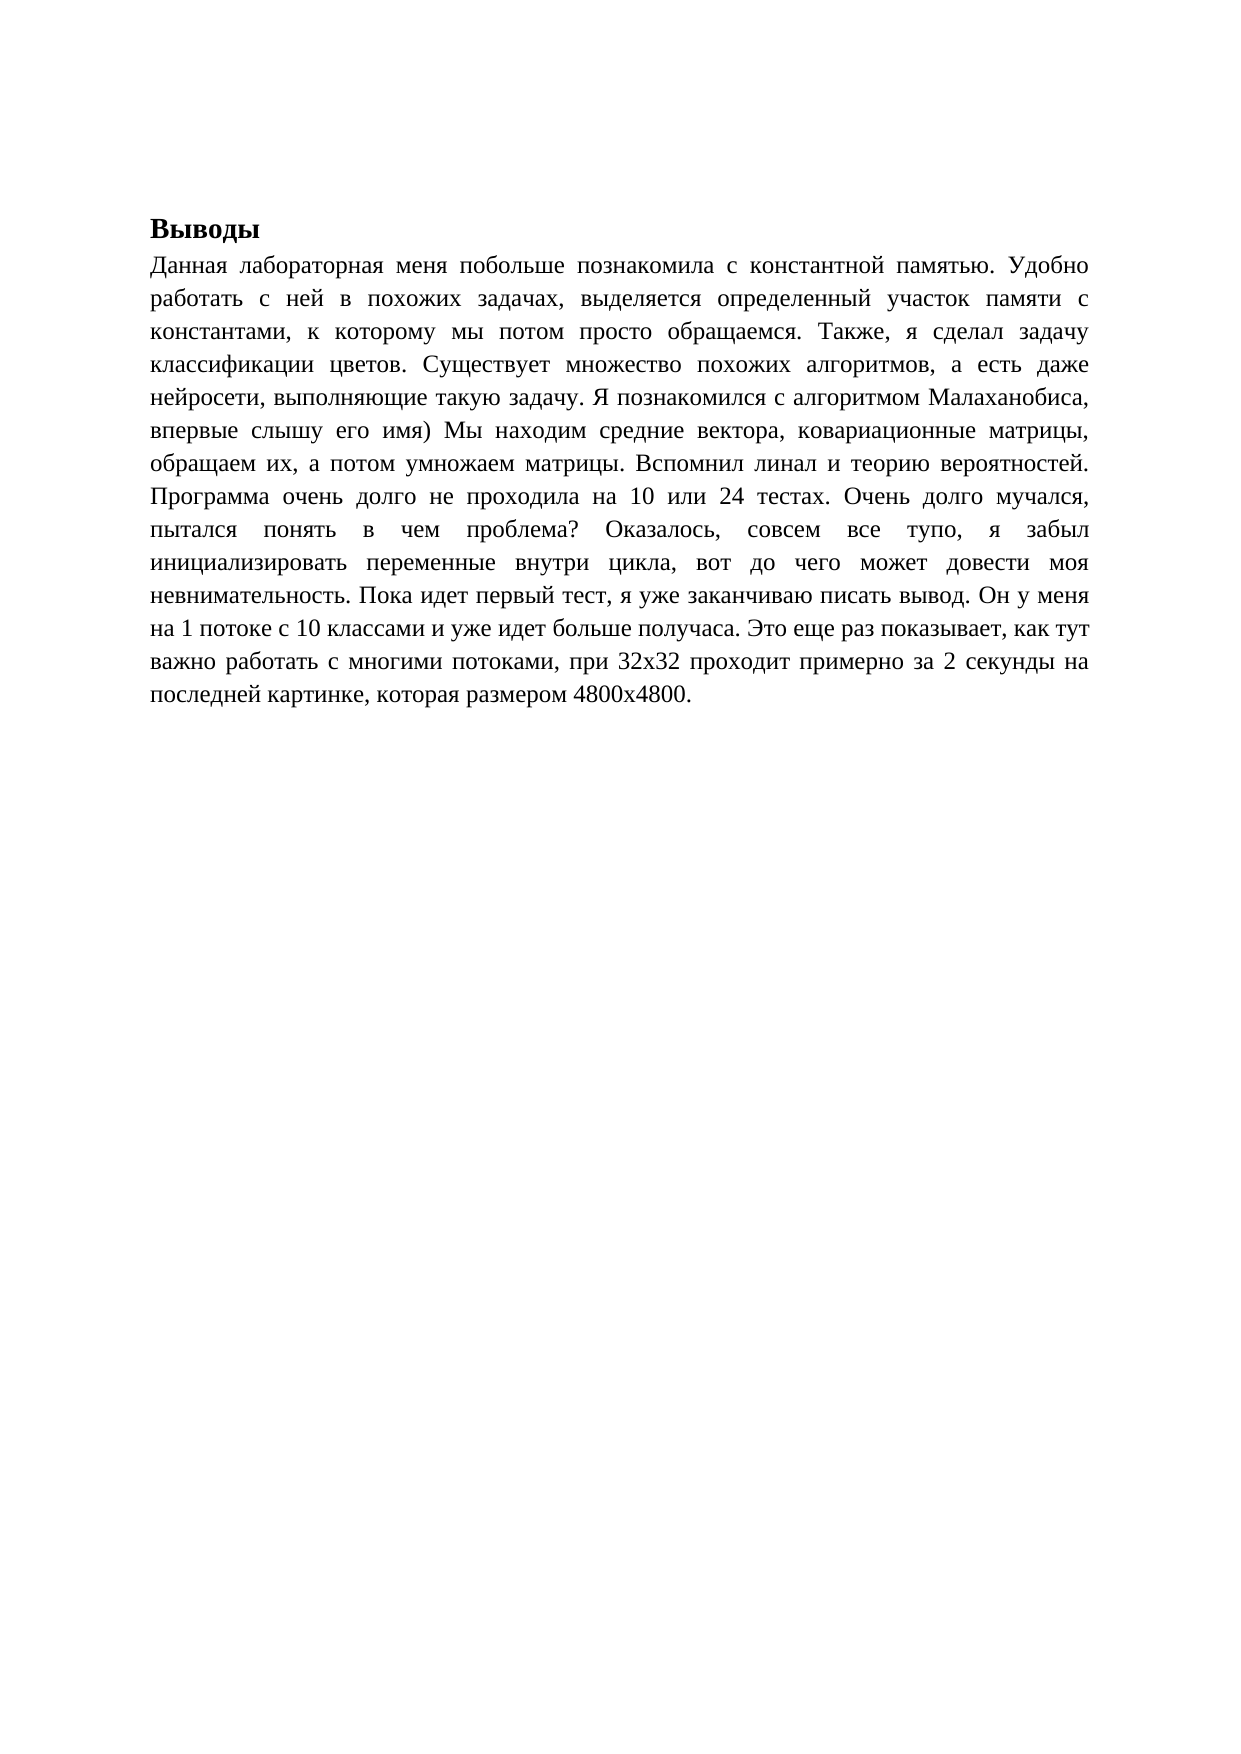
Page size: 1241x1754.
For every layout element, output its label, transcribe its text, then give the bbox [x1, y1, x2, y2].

text Выводы [150, 211, 1090, 245]
text Данная лабораторная меня побольше познакомила с константной памятью. Удобно работать с ней в похожих задачах, выделяется определенный участок памяти с константами, к которому мы потом просто обращаемся. Также, я сделал задачу классификации цветов. Существует множество похожих алгоритмов, а есть даже нейросети, выполняющие такую задачу. Я познакомился с алгоритмом Малаханобиса, впервые слышу его имя) Мы находим средние вектора, ковариационные матрицы, обращаем их, а потом умножаем матрицы. Вспомнил линал и теорию вероятностей. Программа очень долго не проходила на 10 или 24 тестах. Очень долго мучался, пытался понять в чем проблема? Оказалось, совсем все тупо, я забыл инициализировать переменные внутри цикла, вот до чего может довести моя невнимательность. Пока идет первый тест, я уже заканчиваю писать вывод. Он у меня на 1 потоке с 10 классами и уже идет больше получаса. Это еще раз показывает, как тут важно работать с многими потоками, при 32х32 проходит примерно за 2 секунды на последней картинке, которая размером 4800х4800. [150, 250, 1090, 708]
